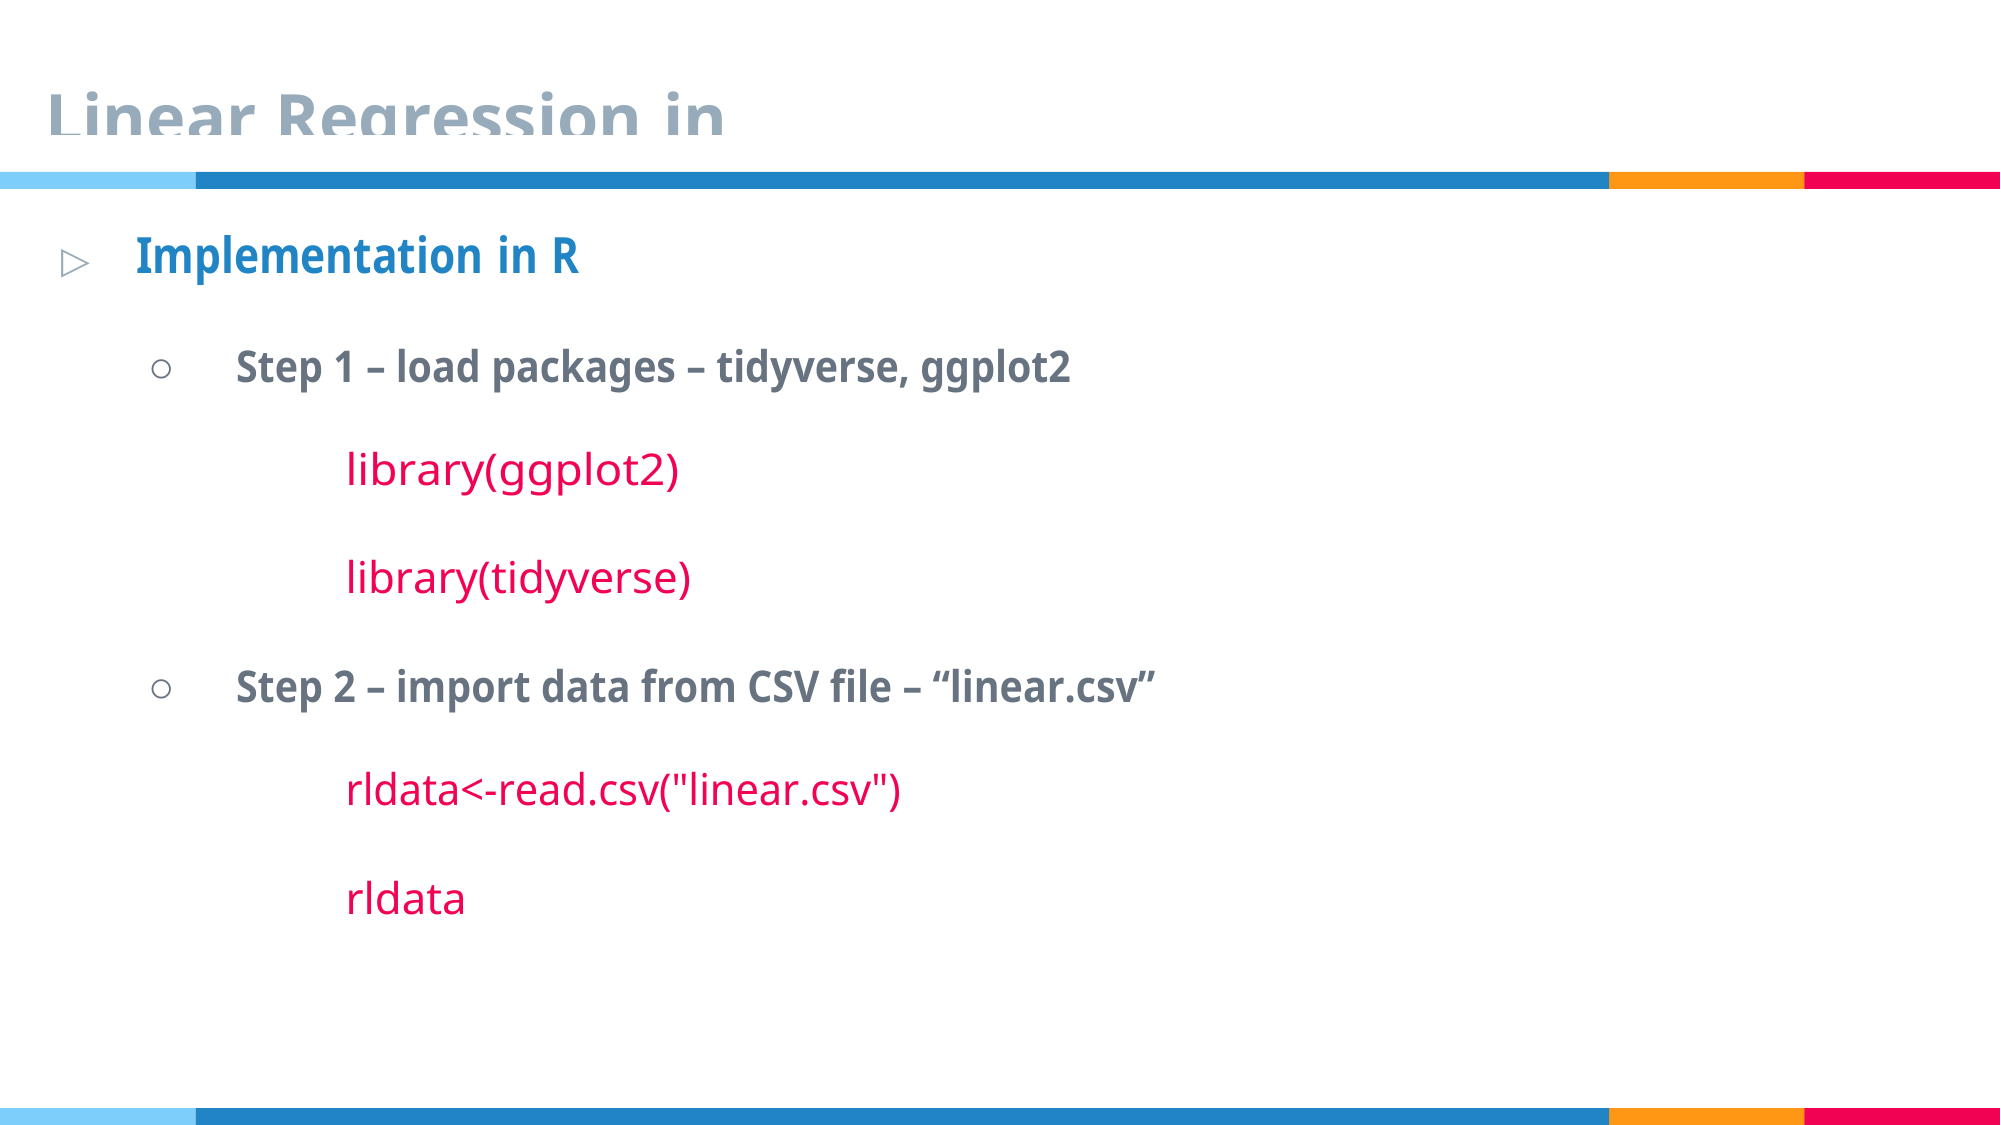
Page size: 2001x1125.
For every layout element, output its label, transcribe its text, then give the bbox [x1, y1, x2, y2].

subtitle Step 2 – import data from CSV ﬁle – “linear.csv” [148, 656, 1985, 715]
subtitle ▷ Implementation in R [61, 221, 1985, 289]
subtitle Step 1 – load packages – tidyverse, ggplot2 [148, 336, 1985, 395]
text library(ggplot2) library(tidyverse) [345, 439, 923, 607]
text rldata<-read.csv("linear.csv") rldata [345, 759, 923, 927]
